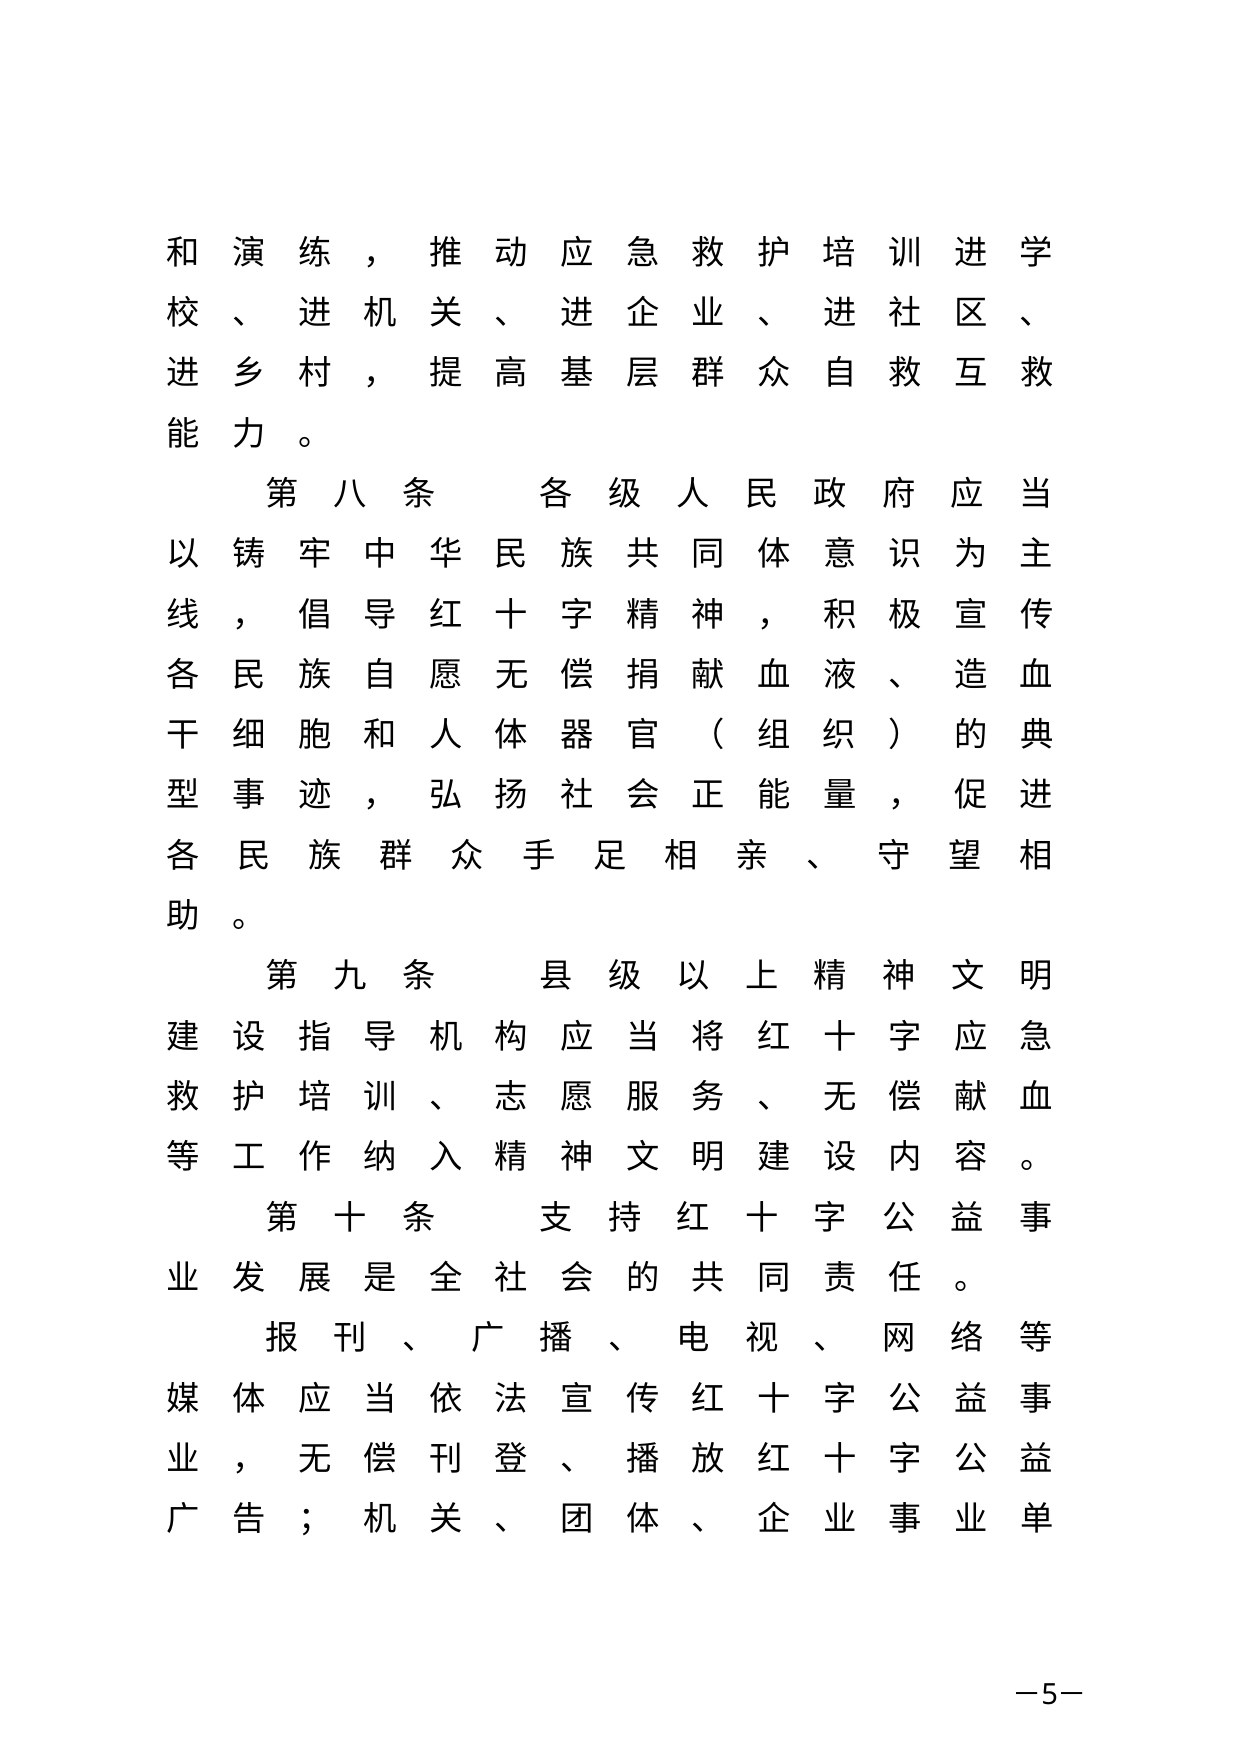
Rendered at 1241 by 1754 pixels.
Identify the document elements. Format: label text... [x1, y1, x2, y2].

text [167, 1305, 1085, 1546]
text 第九条 县级以上精神文明建设指导机构应当将红十字应急救护培训、志愿服务、无偿献血等工作纳入精神文明建设内容。 [167, 943, 1085, 1184]
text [167, 219, 1085, 461]
text 第十条 支持红十字公益事业发展是全社会的共同责任。 [167, 1184, 1085, 1305]
text 第八条 各级人民政府应当以铸牢中华民族共同体意识为主线，倡导红十字精神，积极宣传各民族自愿无偿捐献血液、造血干细胞和人体器官（组织）的典型事迹，弘扬社会正能量，促进各民族群众手足相亲、守望相助。 [167, 461, 1085, 943]
